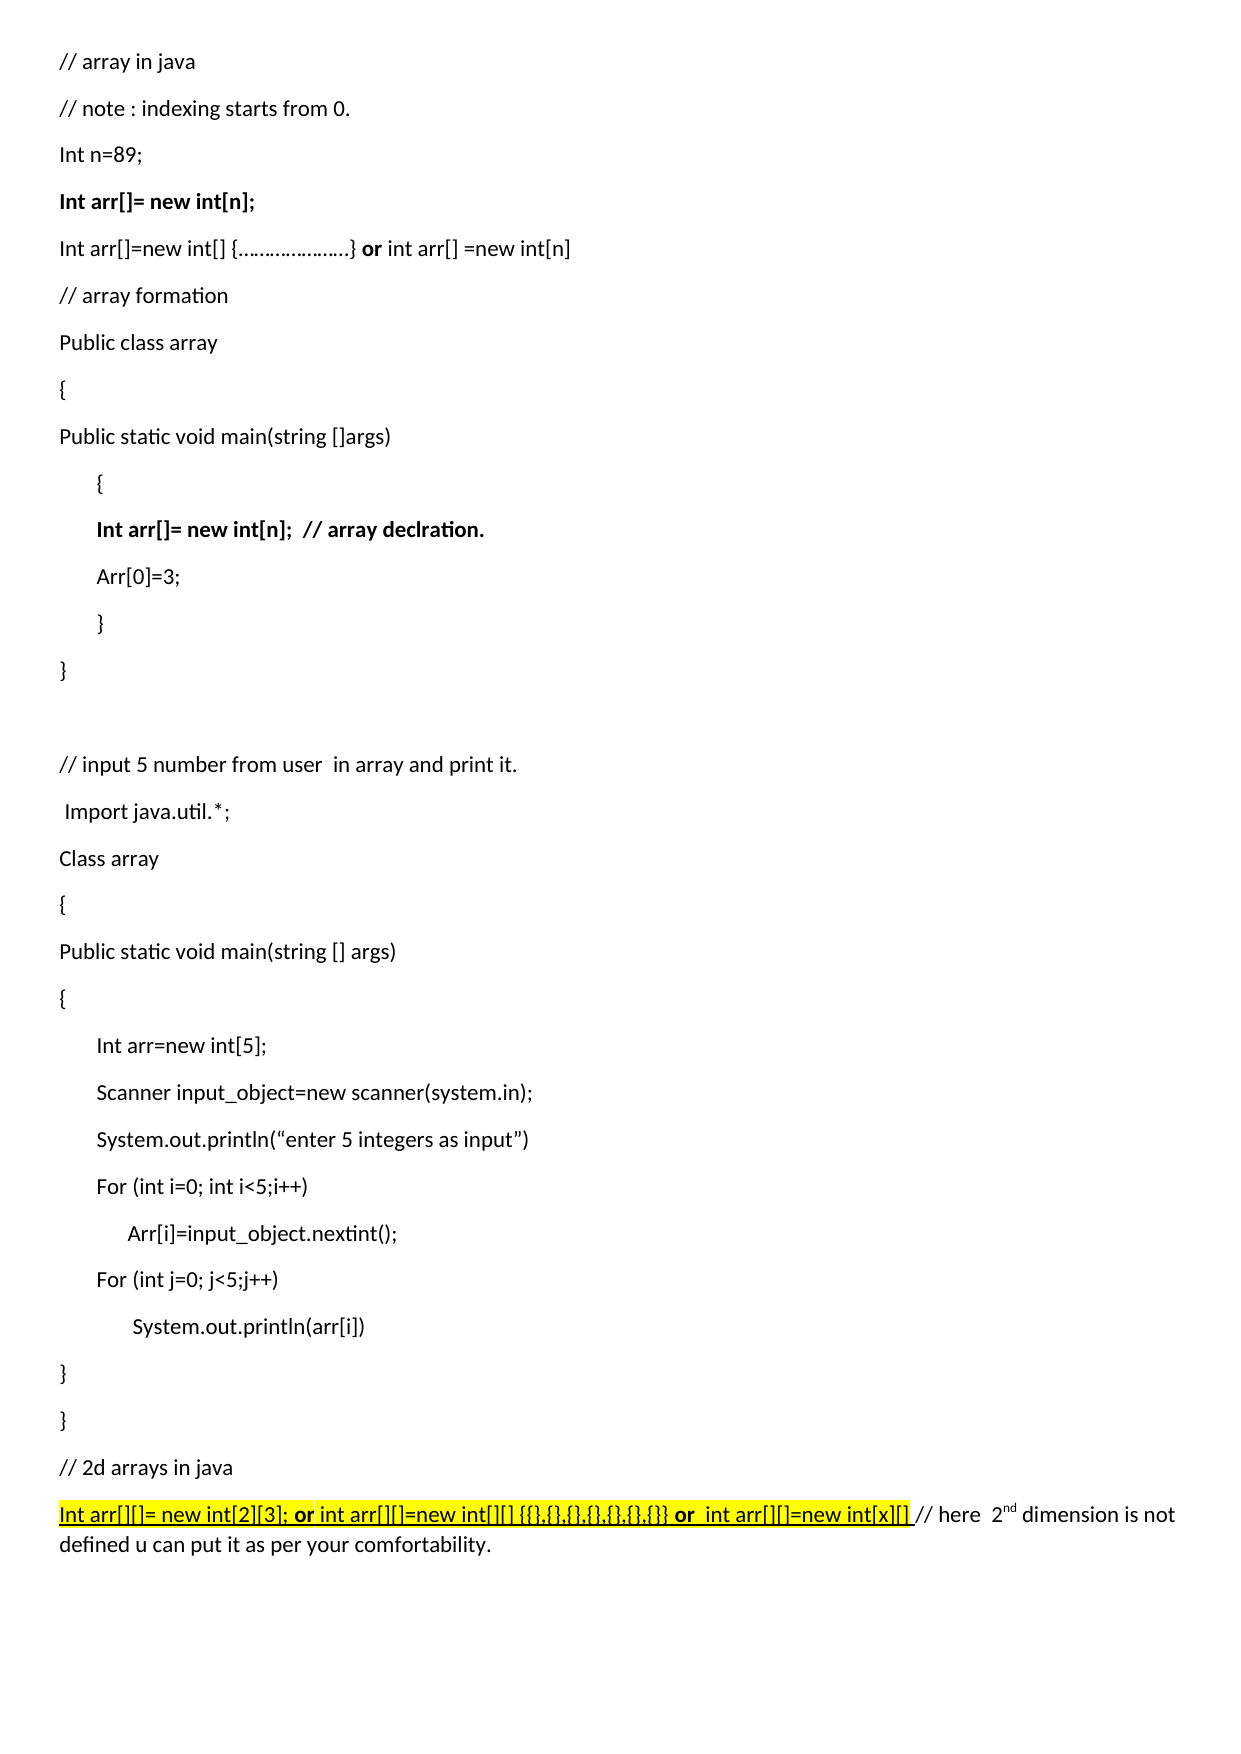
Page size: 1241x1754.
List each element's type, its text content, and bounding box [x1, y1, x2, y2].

text // array formation [59, 281, 1240, 309]
text System.out.println(arr[i]) [96, 1312, 1240, 1341]
text // input 5 number from user in array and print it. [59, 750, 1240, 778]
text Int arr[]=new int[] {…………………} or int arr[] =new int[n] [59, 234, 1240, 262]
text Int arr[]= new int[n]; // array declration. [96, 516, 1240, 544]
text Import java.util.*; [59, 797, 1240, 825]
text For (int j=0; j<5;j++) [96, 1266, 1240, 1294]
text } [59, 1406, 1240, 1434]
text Public static void main(string []args) [59, 422, 1240, 450]
text Int arr[][]= new int[2][3]; or int arr[][]=new int[][] {{},{},{},{},{},{},{}} or int arr[][]=new int[x][] // here 2nd dimension is not defined u can put it as per your comfortability. [59, 1500, 1240, 1558]
text // note : indexing starts from 0. [59, 94, 1240, 122]
text System.out.println(“enter 5 integers as input”) [96, 1125, 1240, 1153]
text } [59, 1359, 1240, 1387]
text } [96, 609, 1240, 637]
text { [96, 469, 1240, 497]
text } [59, 656, 1240, 684]
text Int n=89; [59, 141, 1240, 169]
text Arr[0]=3; [96, 562, 1240, 591]
text Public class array [59, 328, 1240, 356]
text Class array [59, 844, 1240, 872]
text Public static void main(string [] args) [59, 937, 1240, 966]
text Arr[i]=input_object.nextint(); [96, 1219, 1240, 1247]
text // 2d arrays in java [59, 1453, 1240, 1481]
text { [59, 375, 1240, 403]
text Int arr[]= new int[n]; [59, 187, 1240, 216]
text { [59, 984, 1240, 1012]
text For (int i=0; int i<5;i++) [96, 1172, 1240, 1200]
text Int arr=new int[5]; [96, 1031, 1240, 1059]
text // array in java [59, 47, 1240, 75]
text { [59, 891, 1240, 919]
text Scanner input_object=new scanner(system.in); [96, 1078, 1240, 1106]
